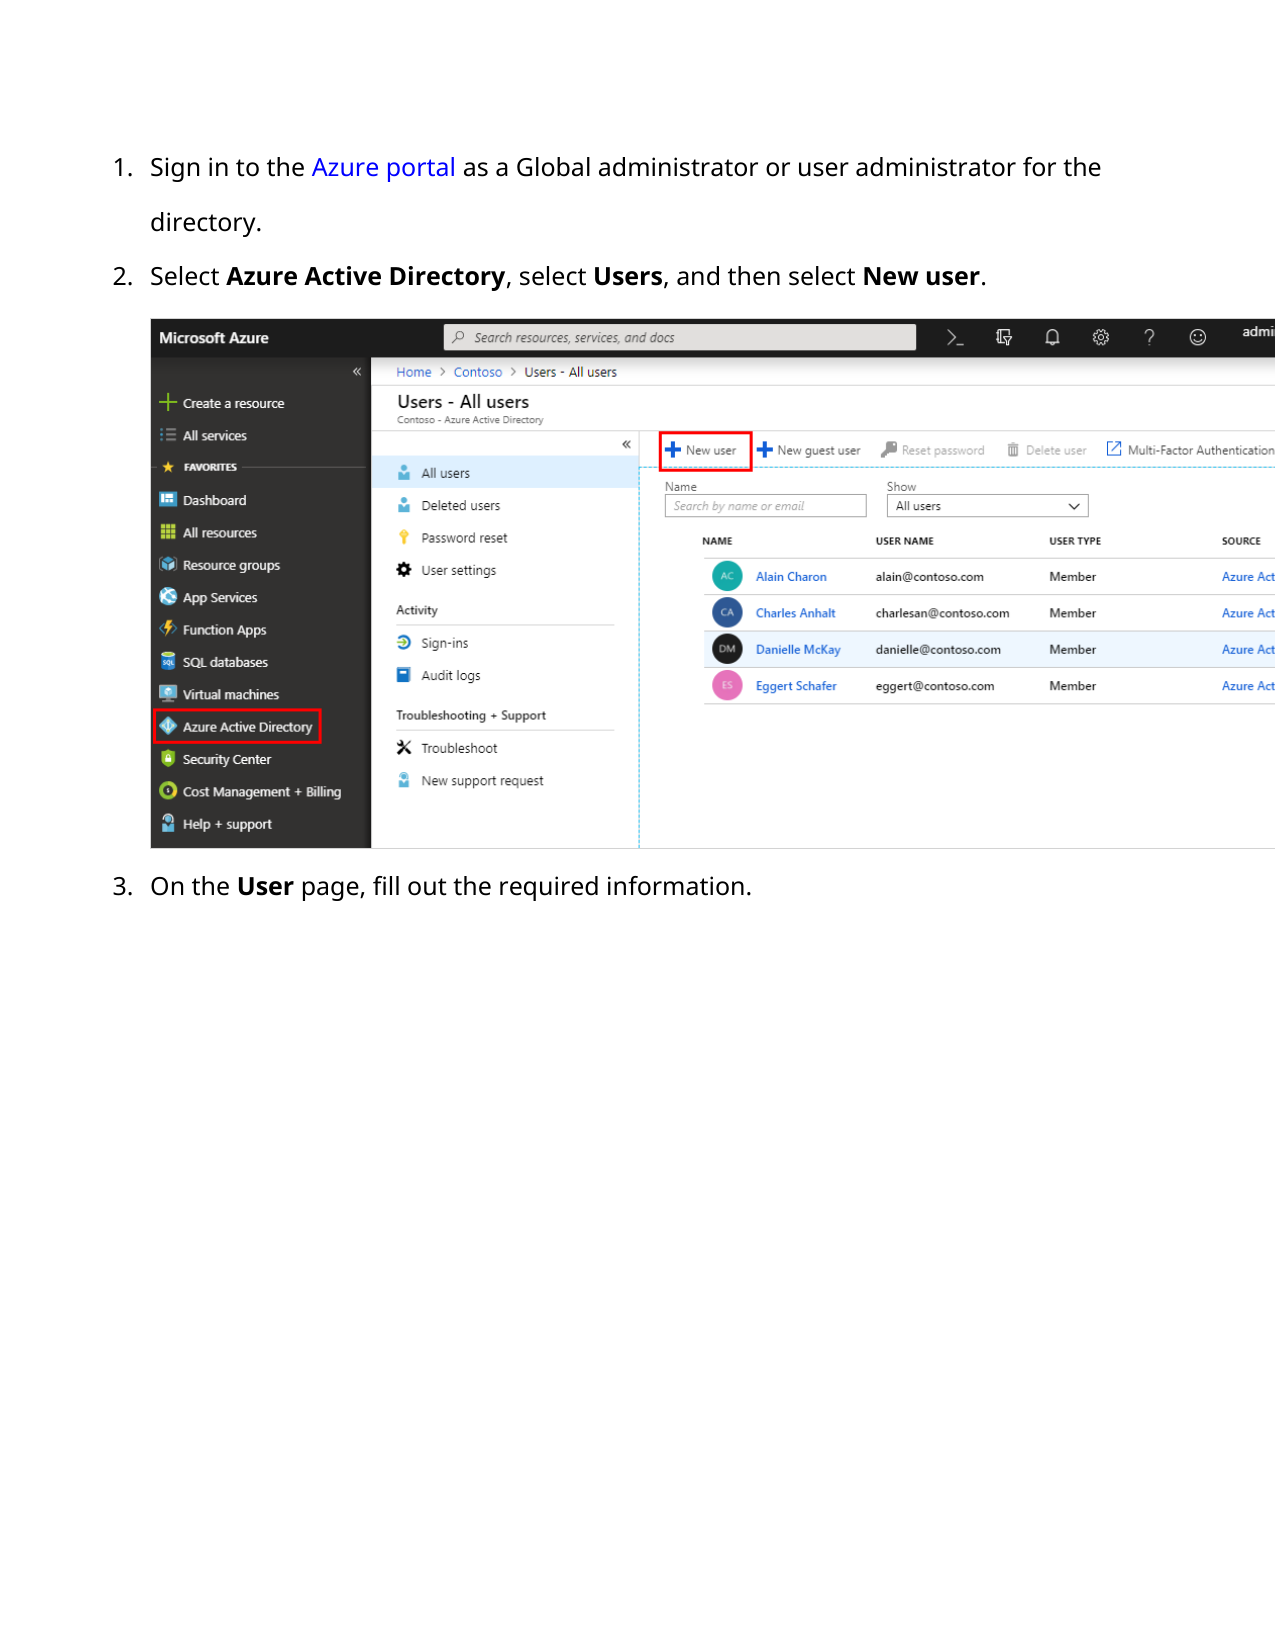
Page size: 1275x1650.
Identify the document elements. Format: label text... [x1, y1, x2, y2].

list Sign in to the Azure portal as a Global administrator or user administrator for the directory. [112, 150, 1125, 238]
list Select Azure Active Directory, select Users, and then select New user. [112, 259, 1125, 293]
picture [150, 318, 1275, 849]
list On the User page, fill out the required information. [112, 869, 1125, 903]
